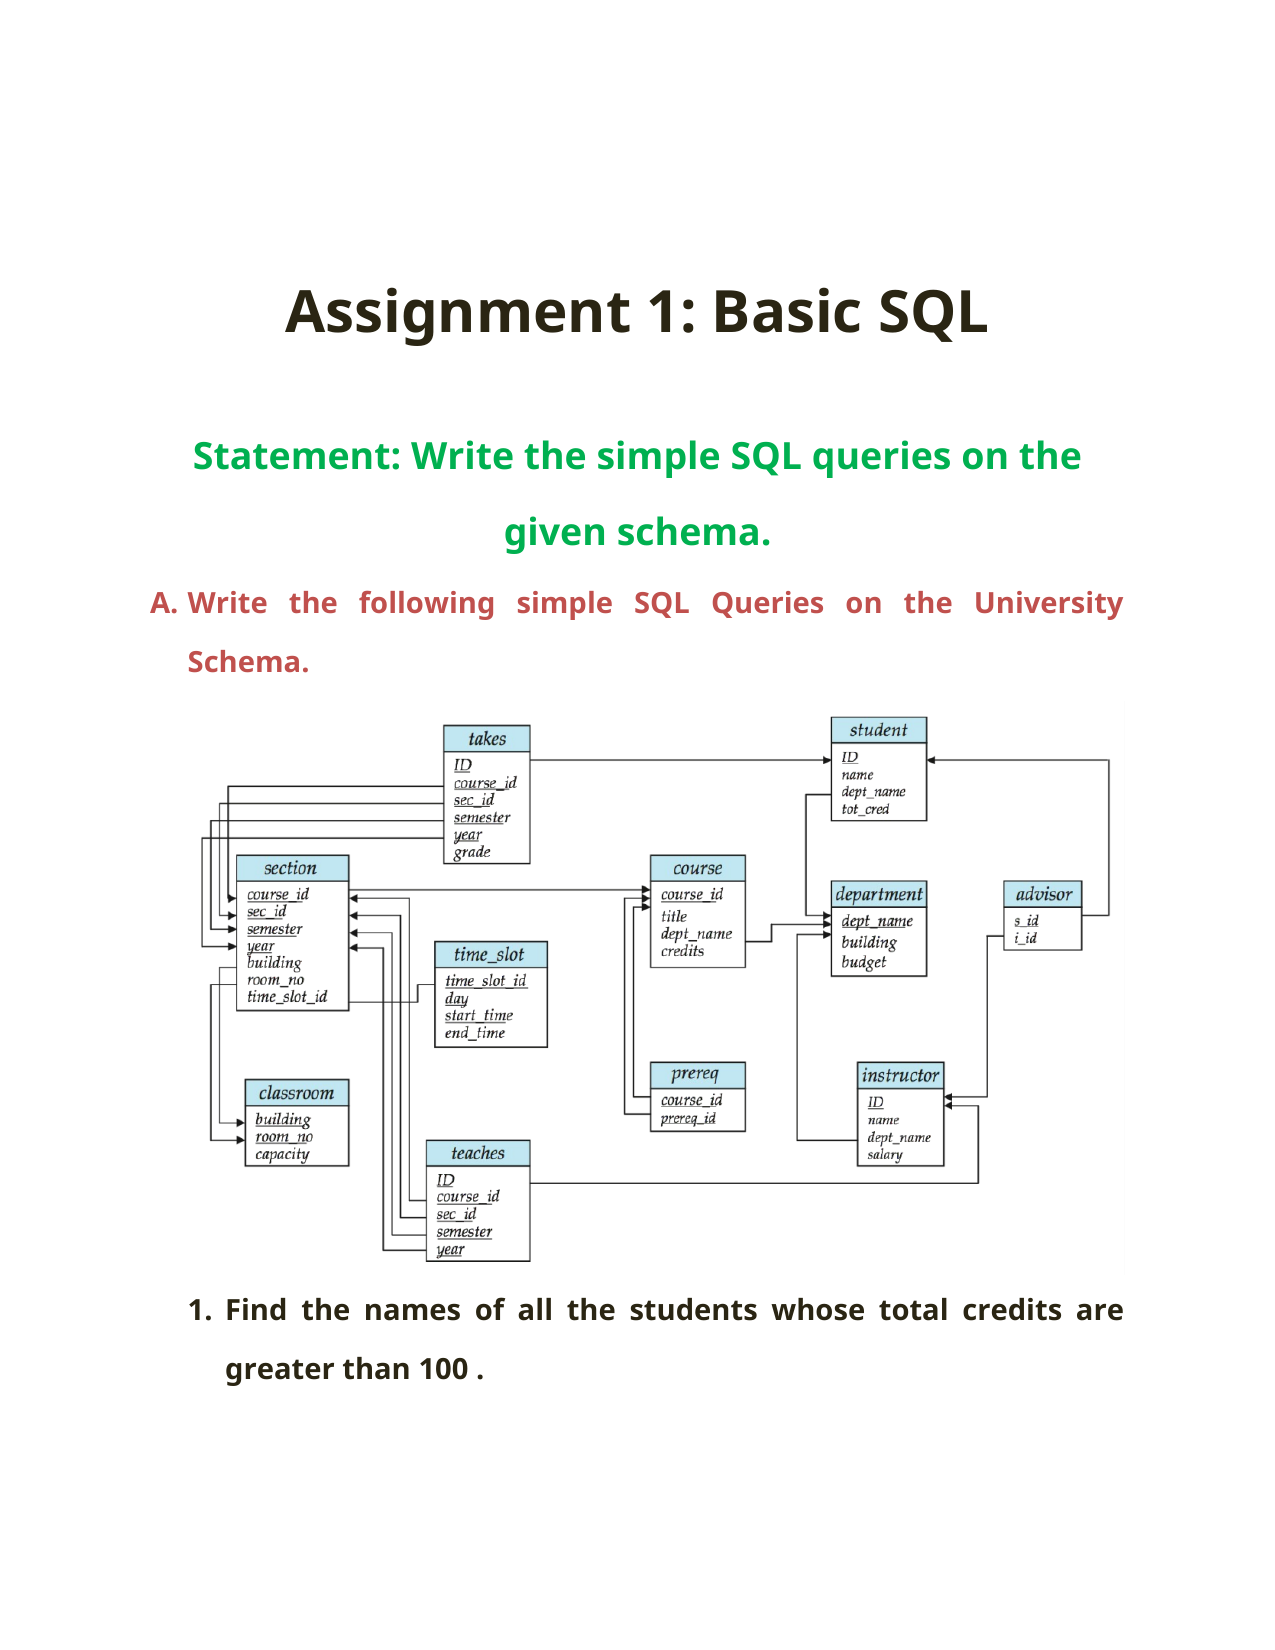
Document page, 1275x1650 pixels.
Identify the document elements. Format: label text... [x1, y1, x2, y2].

text Statement: Write the simple SQL queries on the given schema. [150, 429, 1125, 557]
text Assignment 1: Basic SQL [150, 270, 1125, 349]
list Write the following simple SQL Queries on the University Schema. [150, 582, 1125, 681]
picture [150, 701, 1125, 1275]
list Find the names of all the students whose total credits are greater than 100 . [187, 1289, 1125, 1388]
